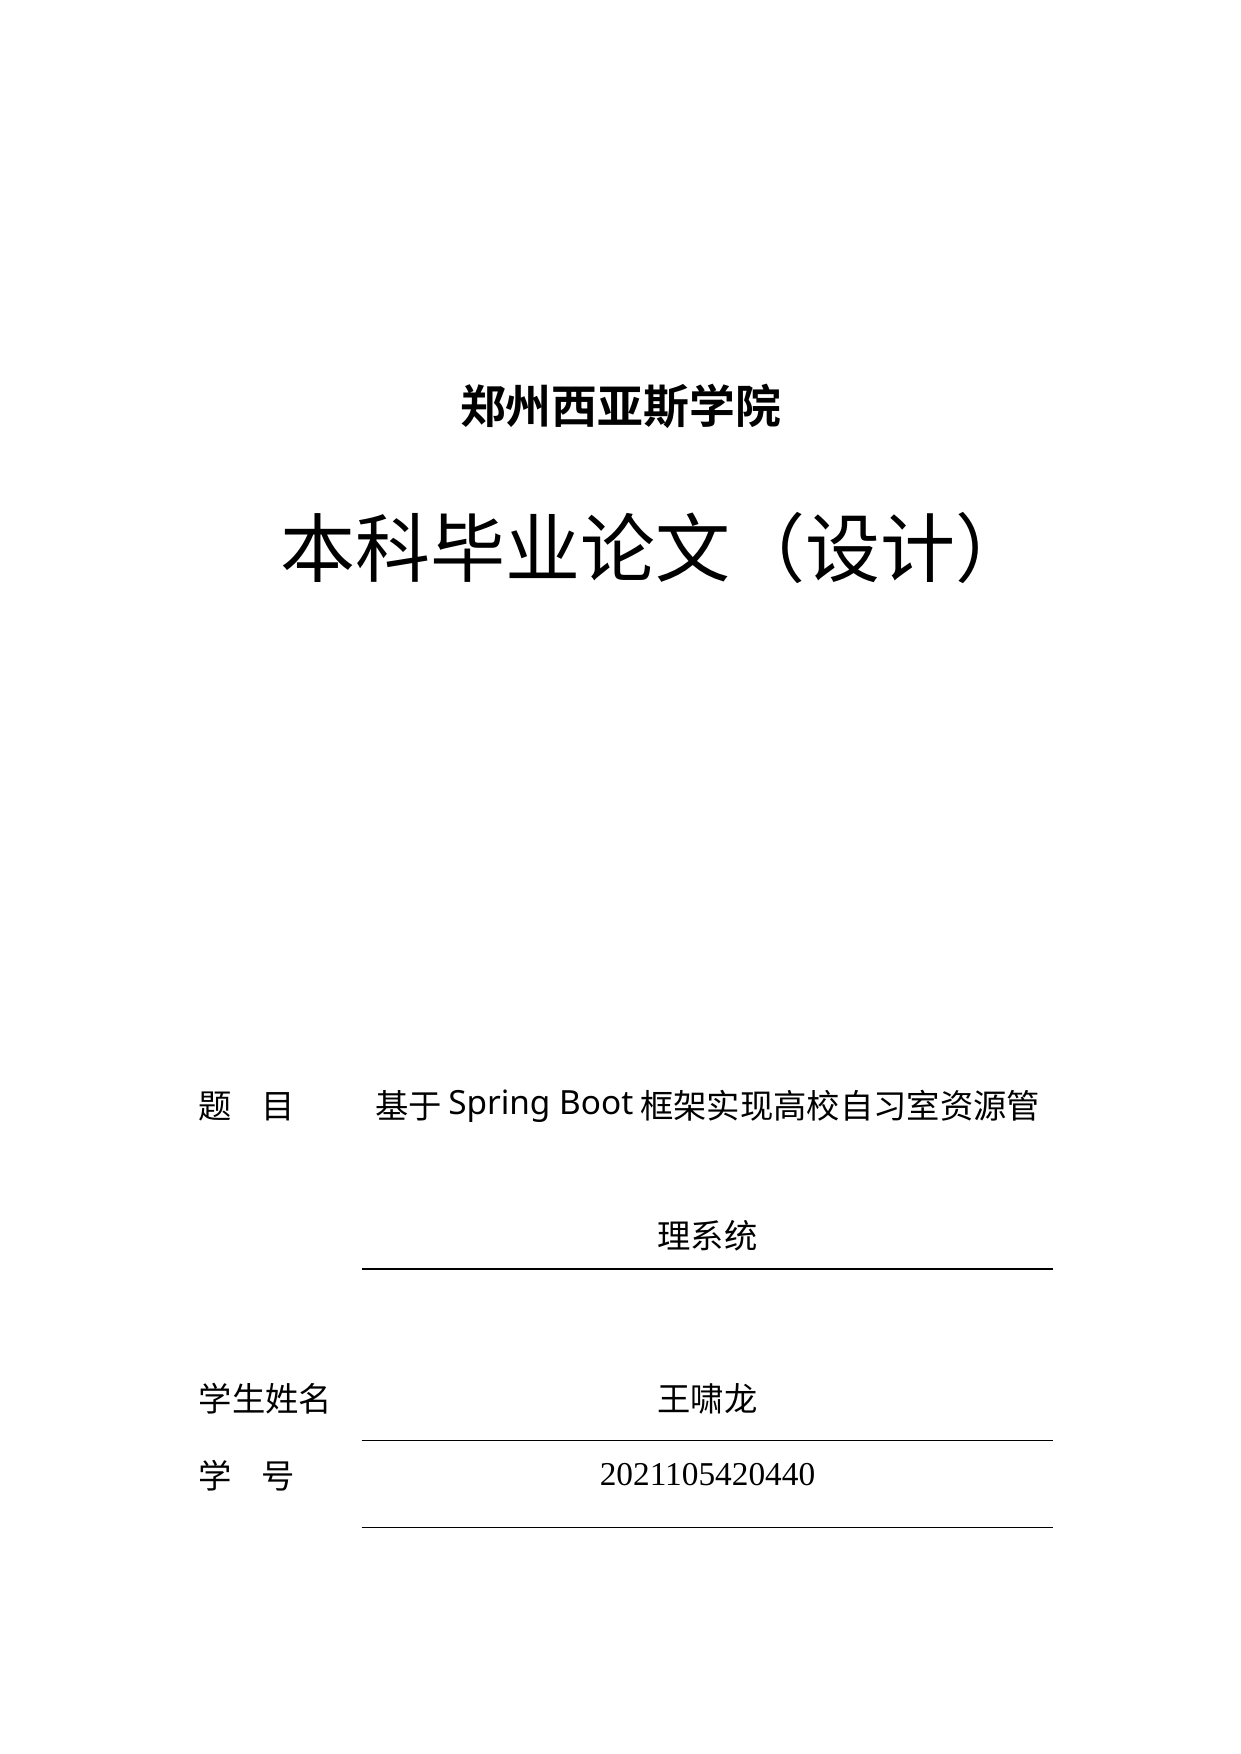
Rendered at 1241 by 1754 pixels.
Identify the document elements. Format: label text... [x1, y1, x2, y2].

table_cell 学生姓名 [188, 1268, 362, 1439]
text 郑州西亚斯学院 [187, 355, 1053, 452]
table_cell 2021105420440 [362, 1441, 1053, 1527]
table_cell 学 号 [188, 1440, 362, 1527]
table_header 题 目 [188, 976, 362, 1268]
table_header 基于Spring Boot框架实现高校自习室资源管理系统 [362, 976, 1053, 1268]
table_cell 王啸龙 [362, 1270, 1053, 1439]
text 本科毕业论文（设计） [258, 479, 1053, 609]
